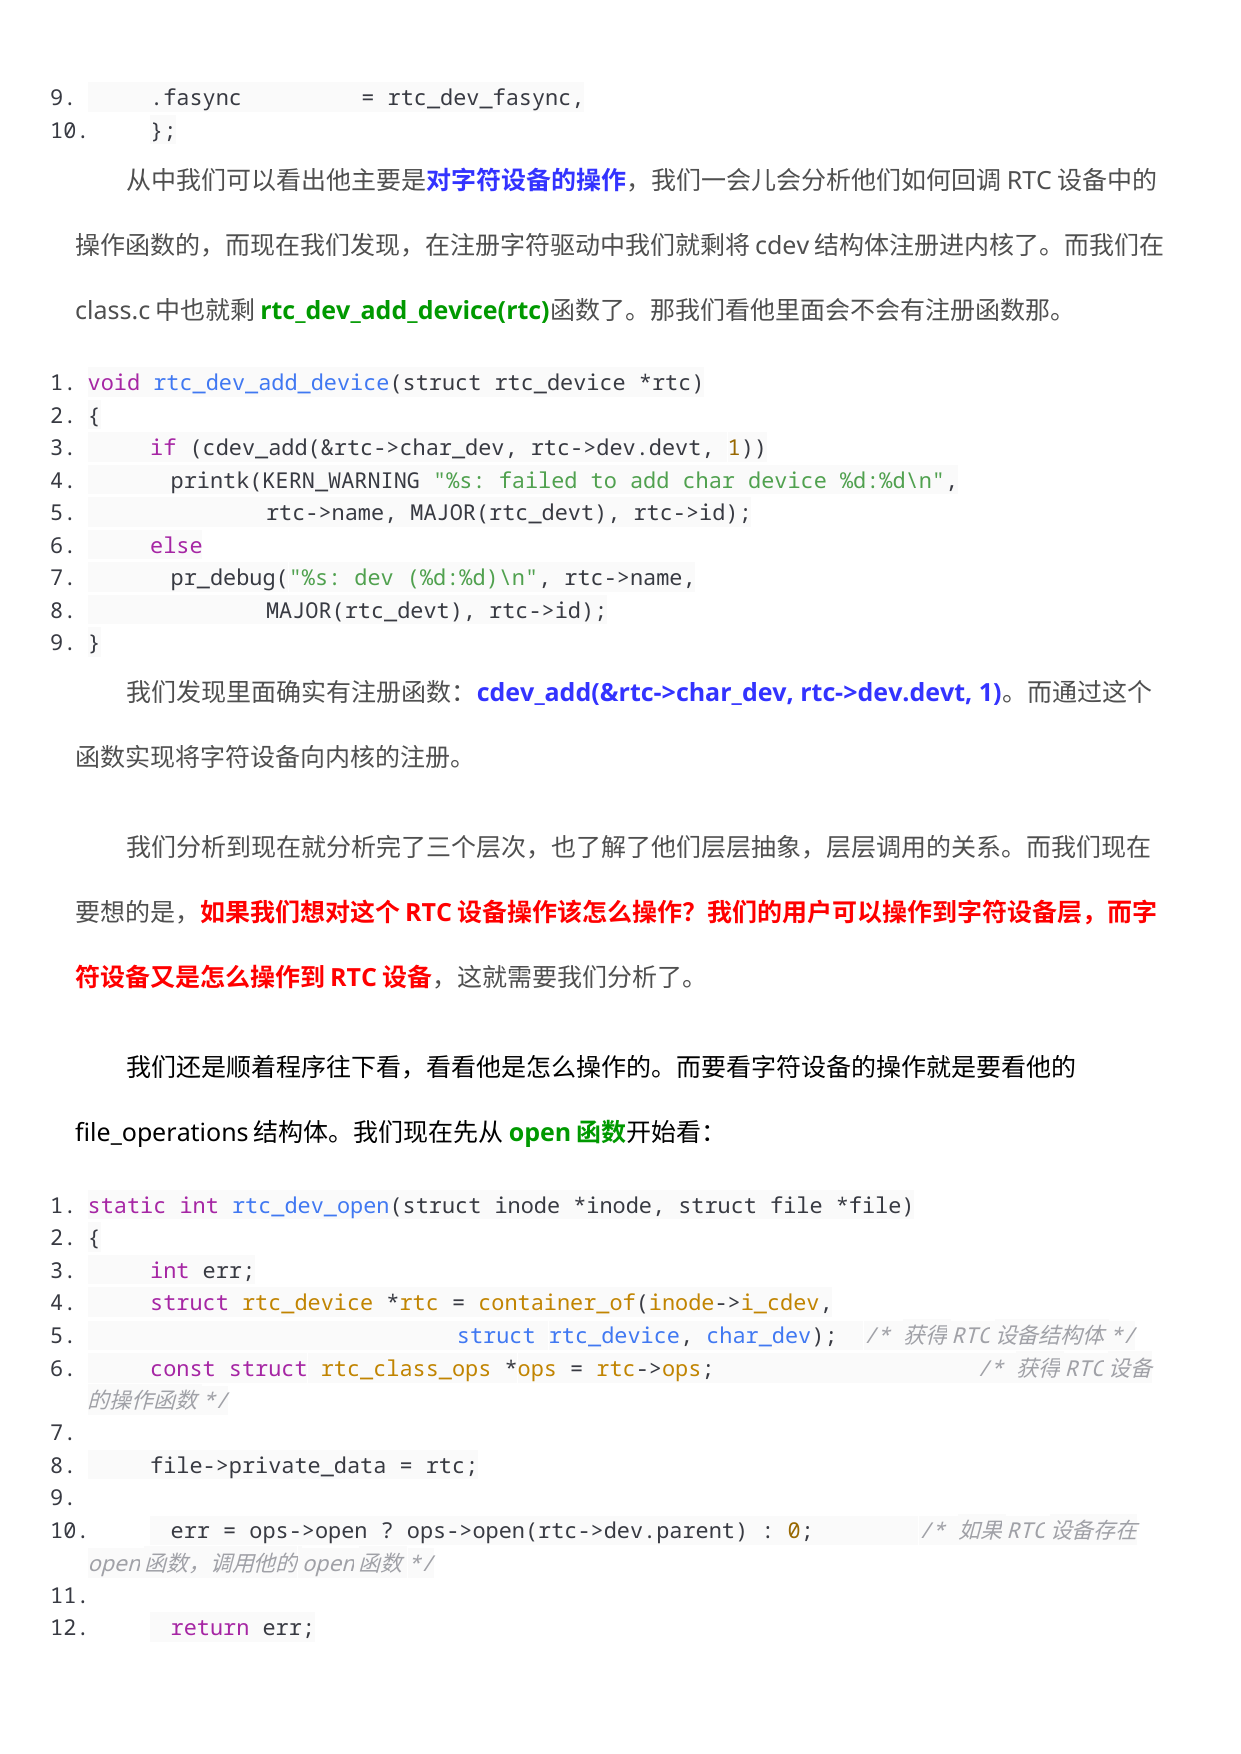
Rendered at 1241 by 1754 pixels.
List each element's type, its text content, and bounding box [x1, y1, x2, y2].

list }; [50, 113, 1165, 146]
text 我们发现里面确实有注册函数：cdev_add(&rtc->char_dev, rtc->dev.devt, 1)。而通过这个函数实现将字符设备向内核的注册。 [75, 658, 1165, 788]
list } [50, 626, 1165, 658]
list static int rtc_dev_open(struct inode *inode, struct file *file) [50, 1188, 1165, 1221]
list { [50, 398, 1165, 431]
list rtc->name, MAJOR(rtc_devt), rtc->id); [50, 496, 1165, 528]
list int err; [50, 1253, 1165, 1286]
list MAJOR(rtc_devt), rtc->id); [50, 593, 1165, 626]
list struct rtc_device, char_dev); /* 获得RTC设备结构体 */ [50, 1318, 1165, 1351]
text 我们还是顺着程序往下看，看看他是怎么操作的。而要看字符设备的操作就是要看他的file_operations结构体。我们现在先从open函数开始看： [75, 1033, 1165, 1163]
list const struct rtc_class_ops *ops = rtc->ops; /* 获得RTC设备的操作函数 */ [50, 1351, 1165, 1416]
text 从中我们可以看出他主要是对字符设备的操作，我们一会儿会分析他们如何回调RTC设备中的操作函数的，而现在我们发现，在注册字符驱动中我们就剩将cdev结构体注册进内核了。而我们在class.c中也就剩rtc_dev_add_device(rtc)函数了。那我们看他里面会不会有注册函数那。 [75, 146, 1165, 341]
list { [50, 1221, 1165, 1253]
list struct rtc_device *rtc = container_of(inode->i_cdev, [50, 1286, 1165, 1318]
text 我们分析到现在就分析完了三个层次，也了解了他们层层抽象，层层调用的关系。而我们现在要想的是，如果我们想对这个RTC设备操作该怎么操作？我们的用户可以操作到字符设备层，而字符设备又是怎么操作到RTC设备，这就需要我们分析了。 [75, 813, 1165, 1008]
list printk(KERN_WARNING "%s: failed to add char device %d:%d\n", [50, 463, 1165, 496]
list file->private_data = rtc; [50, 1448, 1165, 1481]
list else [50, 528, 1165, 561]
list .fasync = rtc_dev_fasync, [50, 81, 1165, 113]
list void rtc_dev_add_device(struct rtc_device *rtc) [50, 366, 1165, 398]
list if (cdev_add(&rtc->char_dev, rtc->dev.devt, 1)) [50, 431, 1165, 463]
list pr_debug("%s: dev (%d:%d)\n", rtc->name, [50, 561, 1165, 593]
list return err; [50, 1611, 1165, 1643]
list err = ops->open ? ops->open(rtc->dev.parent) : 0; /* 如果RTC设备存在open函数，调用他的open函数 */ [50, 1513, 1165, 1578]
